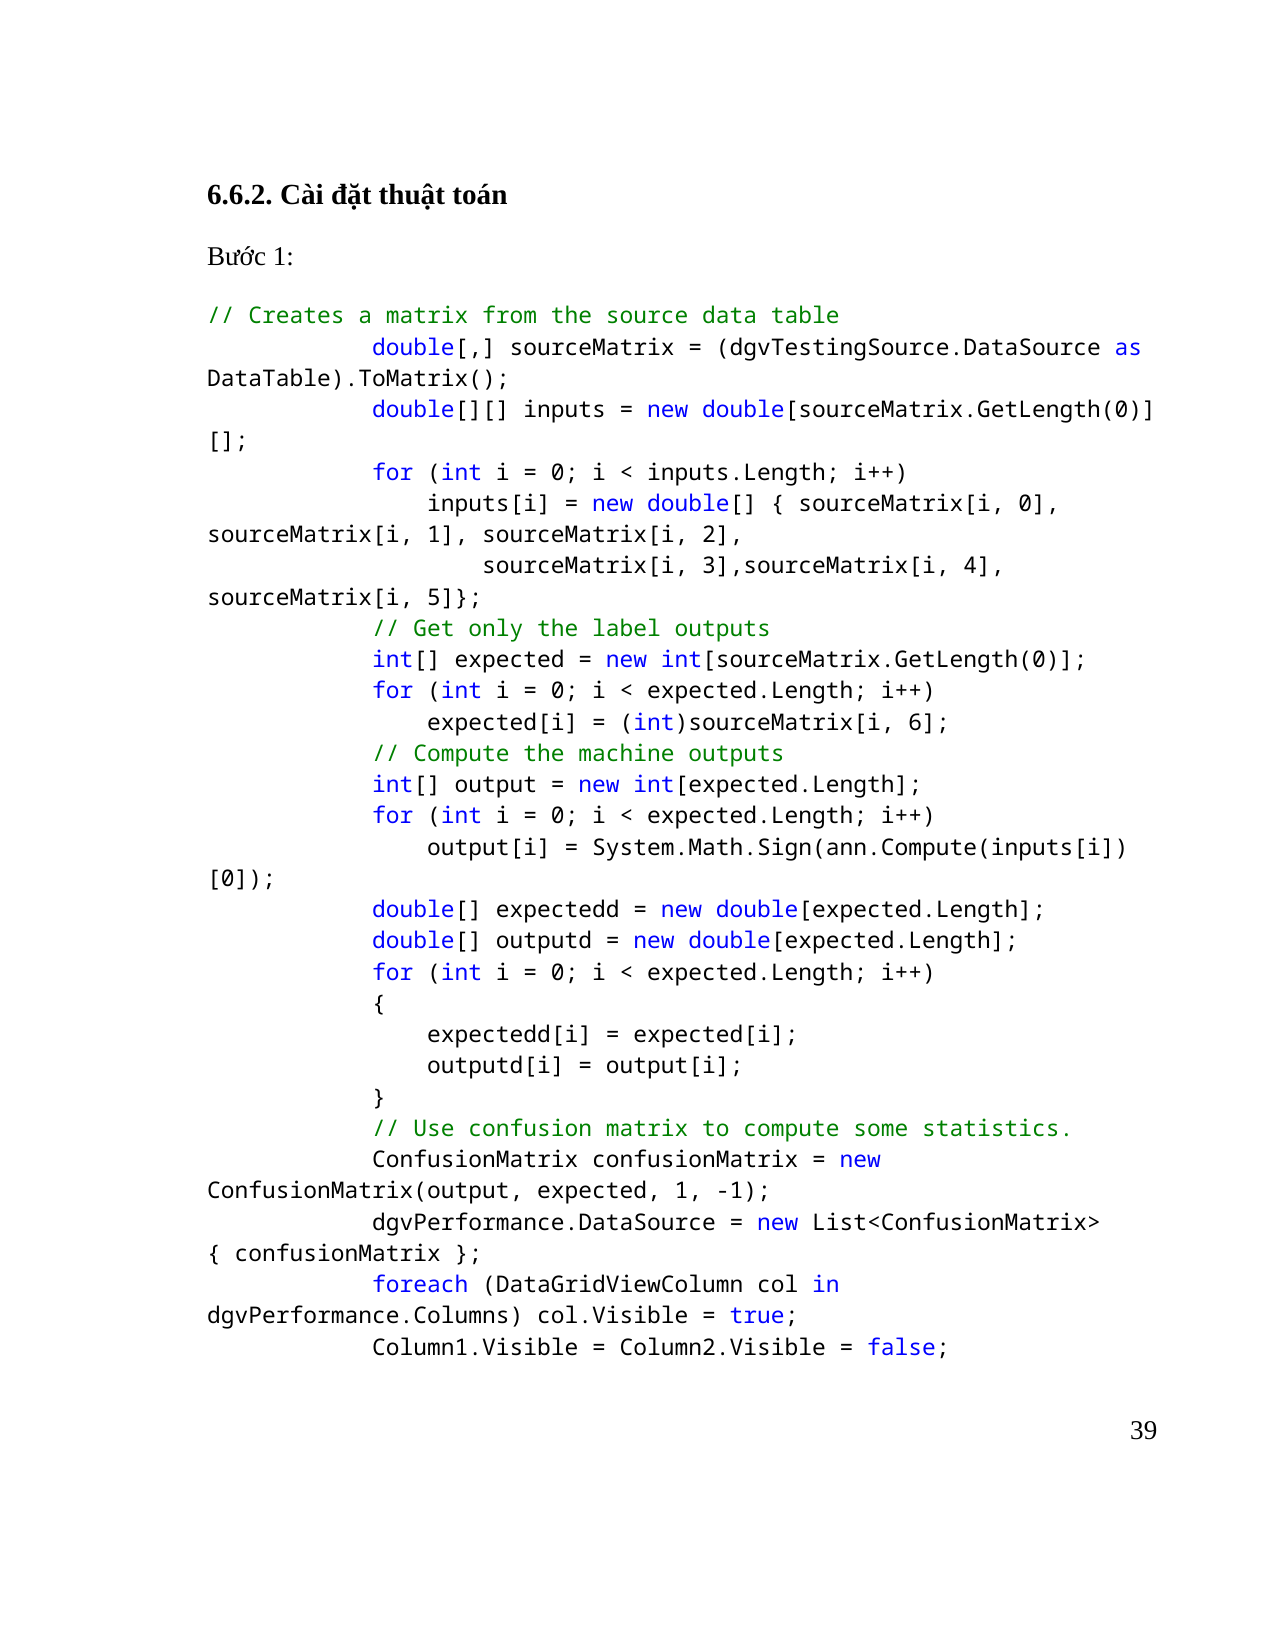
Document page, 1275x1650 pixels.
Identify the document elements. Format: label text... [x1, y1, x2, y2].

text for (int i = 0; i < inputs.Length; i++) [207, 455, 1157, 487]
text double[][] inputs = new double[sourceMatrix.GetLength(0)][]; [207, 393, 1157, 455]
text // Creates a matrix from the source data table [207, 299, 1157, 330]
text double[] outputd = new double[expected.Length]; [207, 924, 1157, 955]
text // Use confusion matrix to compute some statistics. [207, 1112, 1157, 1143]
text for (int i = 0; i < expected.Length; i++) [207, 674, 1157, 705]
text double[,] sourceMatrix = (dgvTestingSource.DataSource as DataTable).ToMatrix(); [207, 330, 1157, 393]
text double[] expectedd = new double[expected.Length]; [207, 893, 1157, 924]
text output[i] = System.Math.Sign(ann.Compute(inputs[i])[0]); [207, 830, 1157, 893]
subtitle Cài đặt thuật toán [207, 177, 1157, 211]
text for (int i = 0; i < expected.Length; i++) [207, 799, 1157, 830]
text int[] expected = new int[sourceMatrix.GetLength(0)]; [207, 643, 1157, 674]
text for (int i = 0; i < expected.Length; i++) [207, 955, 1157, 987]
text // Compute the machine outputs [207, 737, 1157, 768]
text expectedd[i] = expected[i]; [207, 1018, 1157, 1049]
text Column1.Visible = Column2.Visible = false; [207, 1330, 1157, 1362]
text foreach (DataGridViewColumn col in dgvPerformance.Columns) col.Visible = true; [207, 1268, 1157, 1330]
text dgvPerformance.DataSource = new List<ConfusionMatrix> { confusionMatrix }; [207, 1205, 1157, 1268]
text ConfusionMatrix confusionMatrix = new ConfusionMatrix(output, expected, 1, -1); [207, 1143, 1157, 1205]
text sourceMatrix[i, 3],sourceMatrix[i, 4], sourceMatrix[i, 5]}; [207, 549, 1157, 612]
text Bước 1: [207, 240, 1157, 271]
text inputs[i] = new double[] { sourceMatrix[i, 0], sourceMatrix[i, 1], sourceMatrix[i, 2], [207, 487, 1157, 549]
text int[] output = new int[expected.Length]; [207, 768, 1157, 799]
text } [207, 1080, 1157, 1112]
text { [207, 987, 1157, 1018]
text expected[i] = (int)sourceMatrix[i, 6]; [207, 705, 1157, 737]
text // Get only the label outputs [207, 612, 1157, 643]
text outputd[i] = output[i]; [207, 1049, 1157, 1080]
